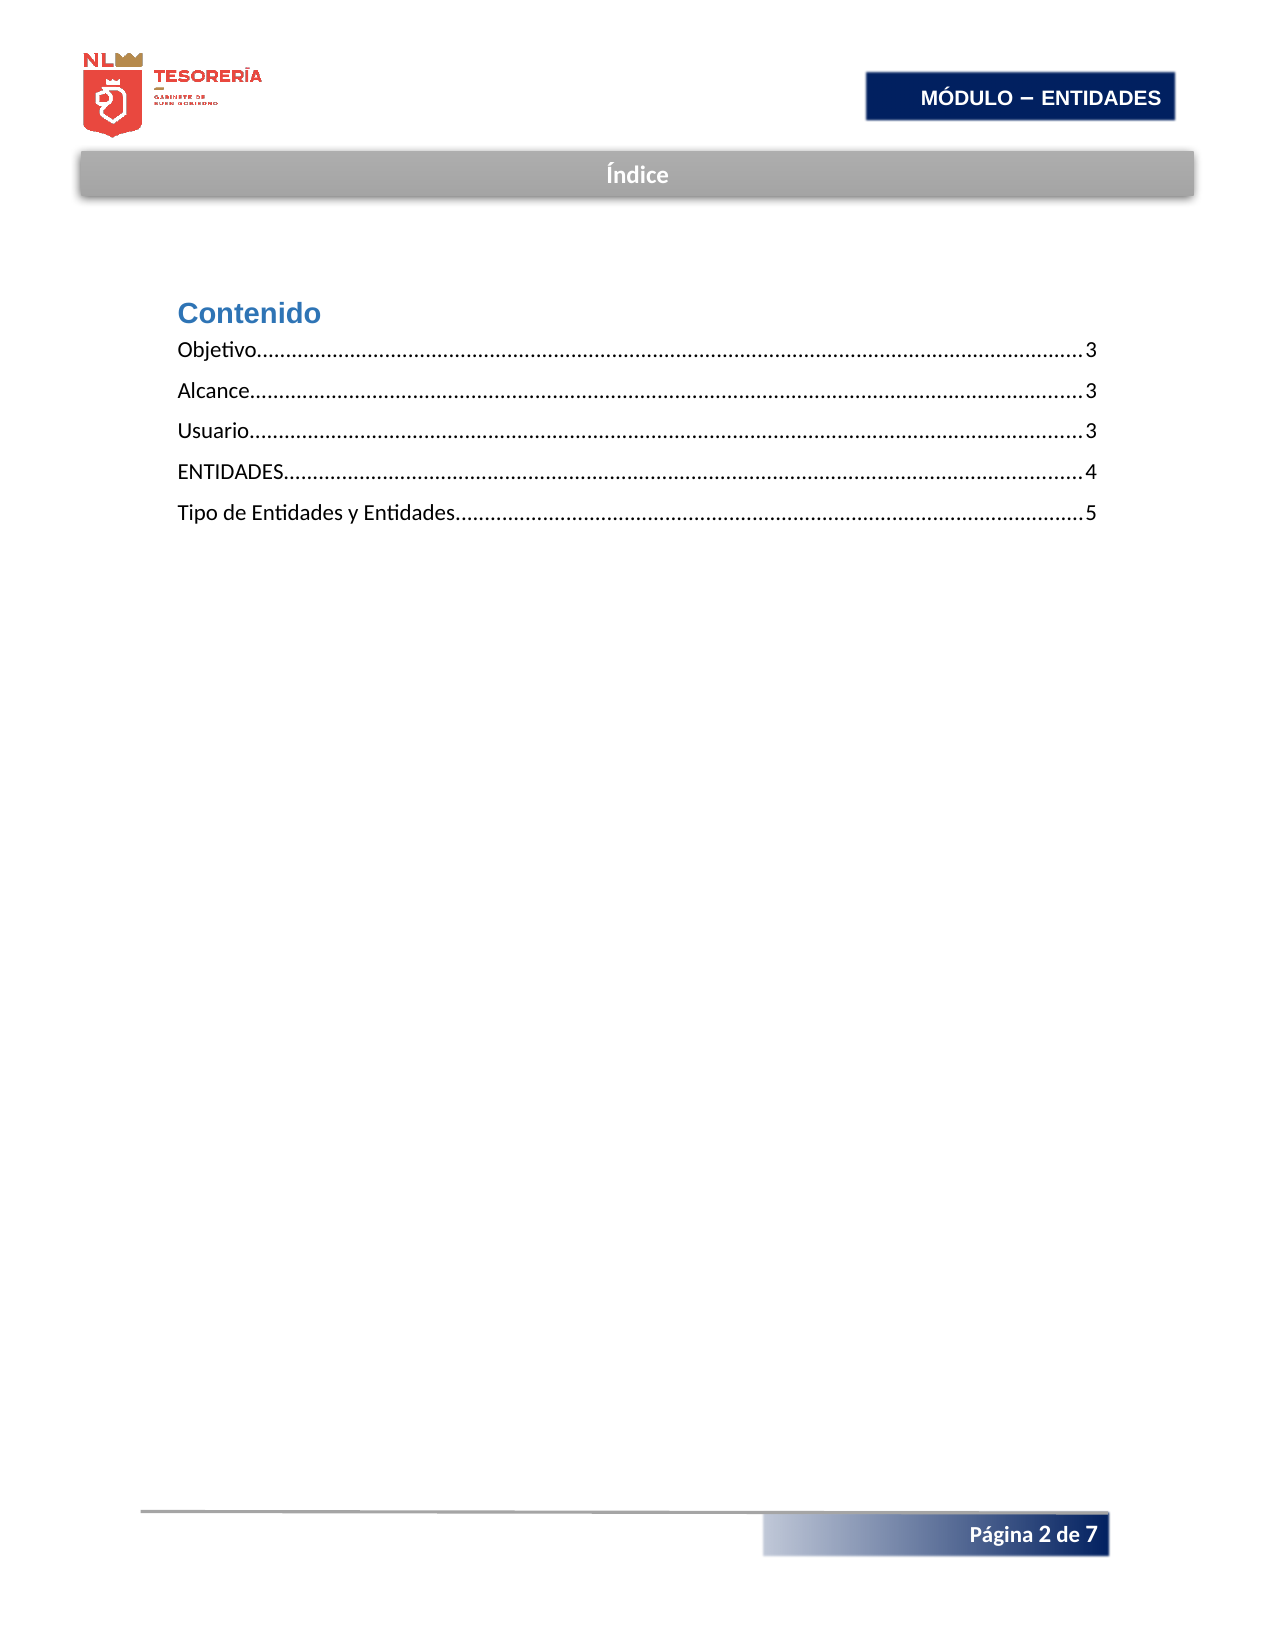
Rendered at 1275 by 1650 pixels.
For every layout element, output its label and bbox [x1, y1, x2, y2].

picture [79, 43, 264, 140]
